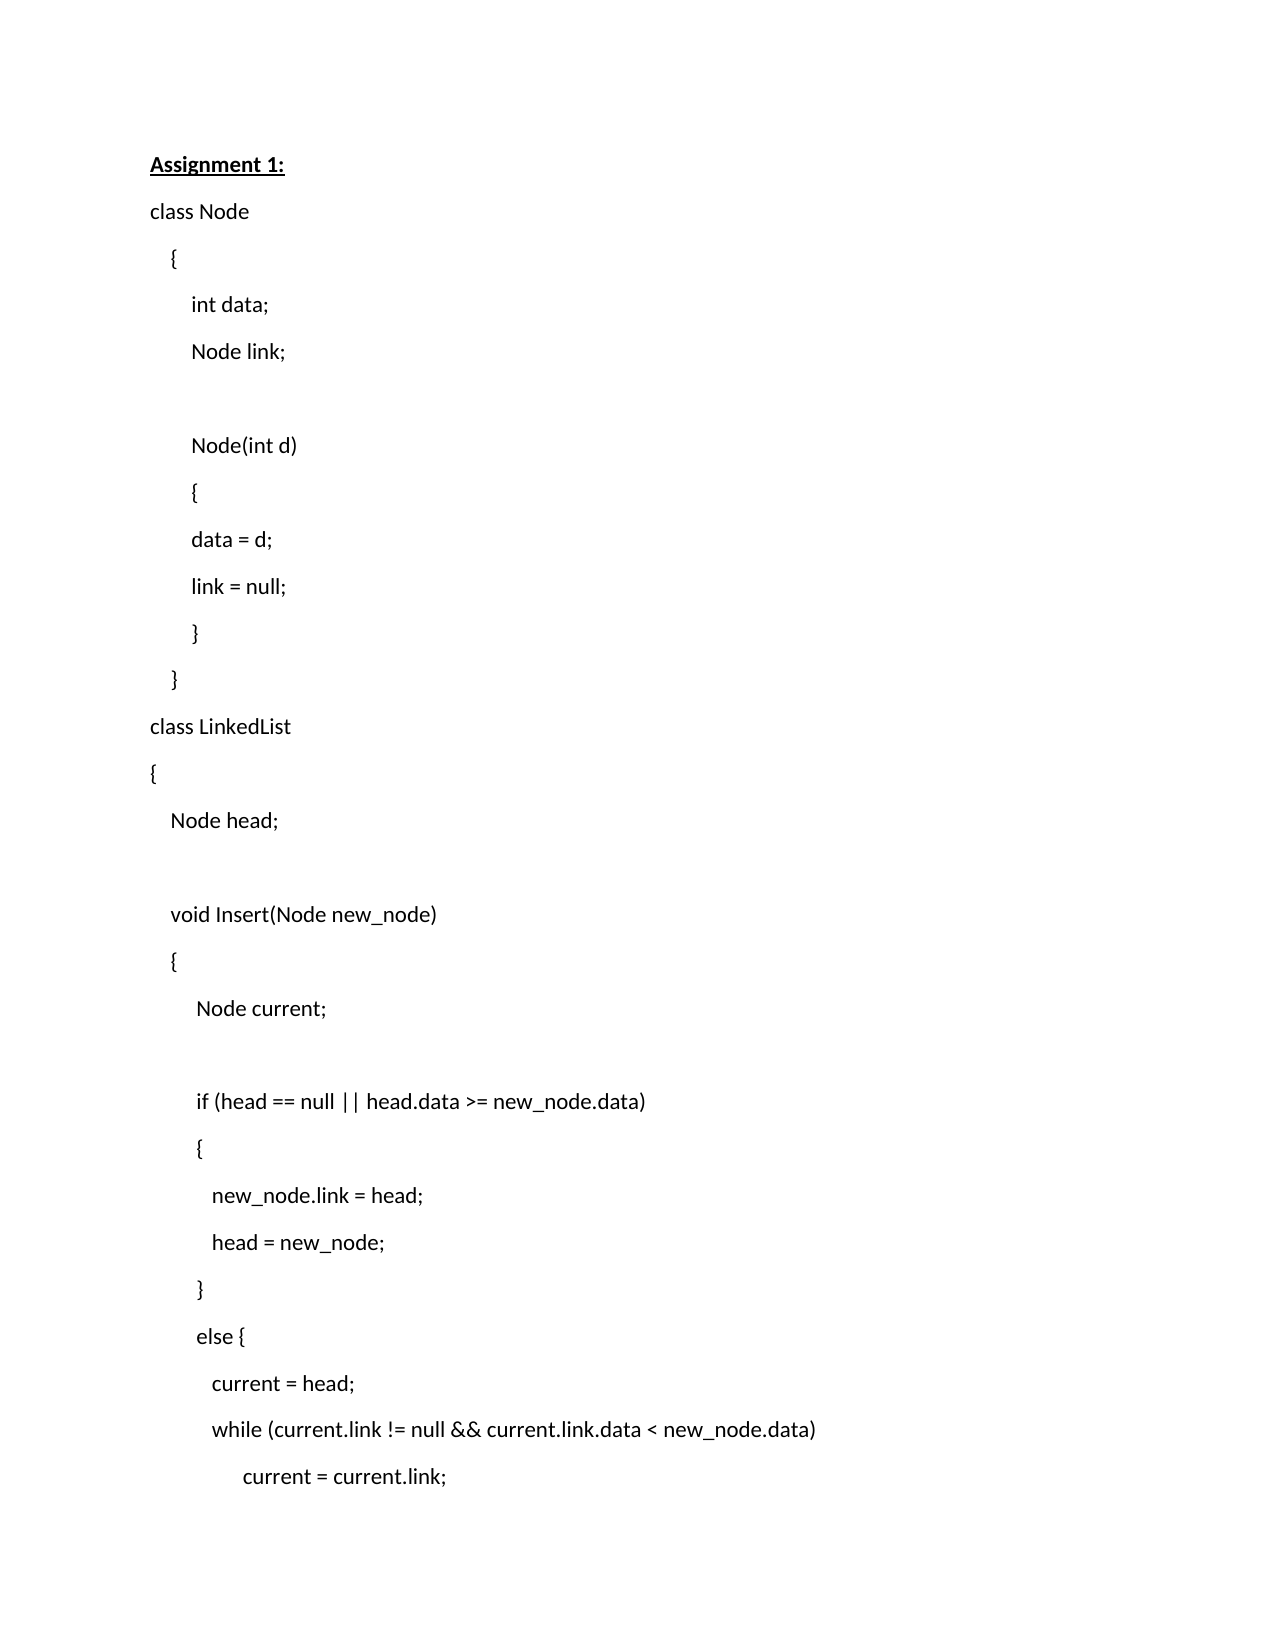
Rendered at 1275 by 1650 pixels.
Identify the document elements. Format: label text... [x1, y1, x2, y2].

text Node(int d) [150, 431, 1125, 459]
text new_node.link = head; [150, 1181, 1125, 1209]
text while (current.link != null && current.link.data < new_node.data) [150, 1416, 1125, 1444]
text { [150, 759, 1125, 787]
text } [150, 619, 1125, 647]
text { [150, 244, 1125, 272]
text current = current.link; [150, 1462, 1125, 1491]
text { [150, 947, 1125, 975]
text current = head; [150, 1369, 1125, 1397]
text if (head == null || head.data >= new_node.data) [150, 1087, 1125, 1116]
text Node link; [150, 337, 1125, 366]
text { [150, 1134, 1125, 1162]
text else { [150, 1322, 1125, 1350]
text } [150, 666, 1125, 694]
text Assignment 1: [150, 150, 1125, 178]
text } [150, 1275, 1125, 1303]
text class LinkedList [150, 712, 1125, 741]
text int data; [150, 291, 1125, 319]
text void Insert(Node new_node) [150, 900, 1125, 928]
text Node head; [150, 806, 1125, 834]
text { [150, 478, 1125, 506]
text head = new_node; [150, 1228, 1125, 1256]
text Node current; [150, 994, 1125, 1022]
text link = null; [150, 572, 1125, 600]
text class Node [150, 197, 1125, 225]
text data = d; [150, 525, 1125, 553]
